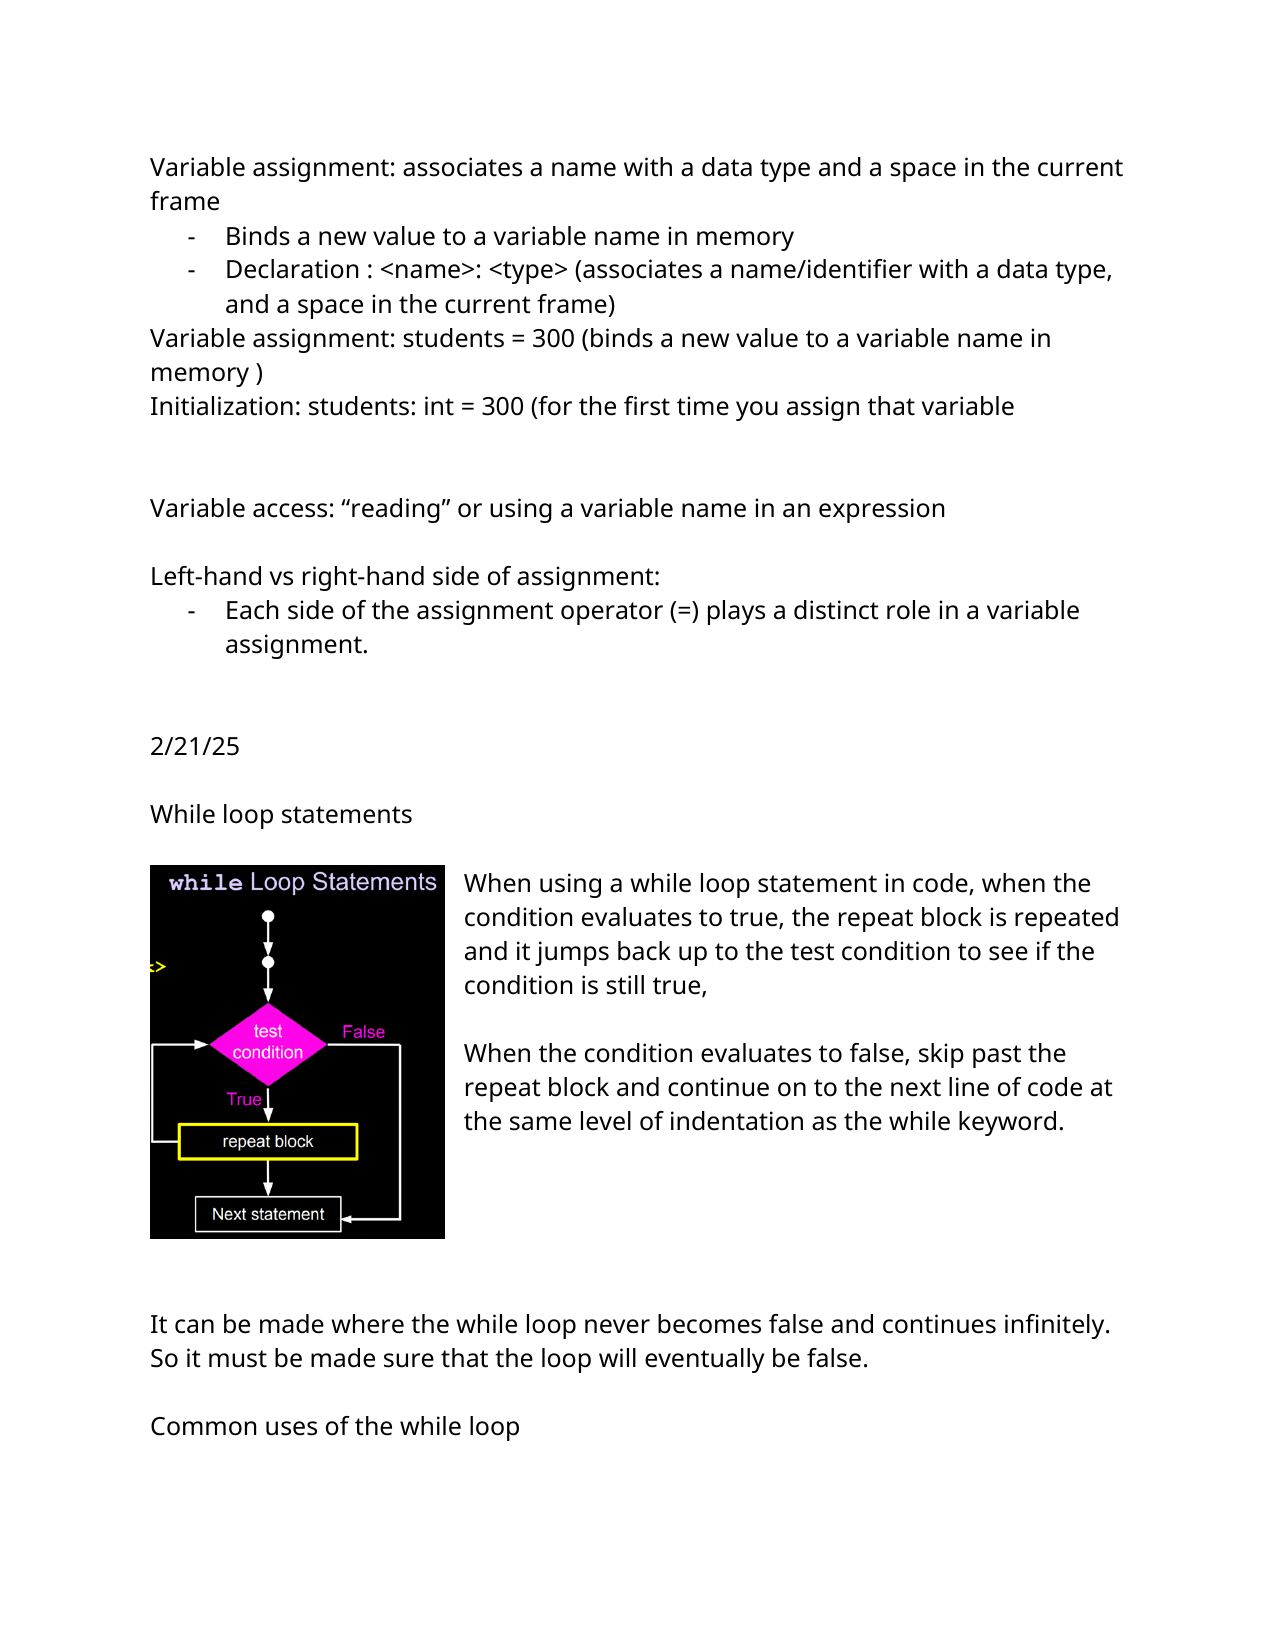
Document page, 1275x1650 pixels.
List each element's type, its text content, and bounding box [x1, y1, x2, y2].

text While loop statements [150, 797, 1125, 831]
list Binds a new value to a variable name in memory [187, 218, 1125, 252]
list Each side of the assignment operator (=) plays a distinct role in a variable assignment. [187, 593, 1125, 661]
text Left-hand vs right-hand side of assignment: [150, 559, 1125, 593]
text 2/21/25 [150, 729, 1125, 763]
text Variable assignment: associates a name with a data type and a space in the current frame [150, 150, 1125, 218]
list Declaration : <name>: <type> (associates a name/identifier with a data type, and a space in the current frame) [187, 252, 1125, 320]
text Variable assignment: students = 300 (binds a new value to a variable name in memory ) [150, 320, 1125, 388]
text When using a while loop statement in code, when the condition evaluates to true, the repeat block is repeated and it jumps back up to the test condition to see if the condition is still true, [445, 865, 1125, 1002]
text Initialization: students: int = 300 (for the first time you assign that variable [150, 388, 1125, 422]
picture [150, 865, 445, 1239]
text Common uses of the while loop [150, 1409, 1125, 1443]
text Variable access: “reading” or using a variable name in an expression [150, 491, 1125, 525]
text When the condition evaluates to false, skip past the repeat block and continue on to the next line of code at the same level of indentation as the while keyword. [150, 1036, 1125, 1273]
text It can be made where the while loop never becomes false and continues infinitely. So it must be made sure that the loop will eventually be false. [150, 1307, 1125, 1375]
